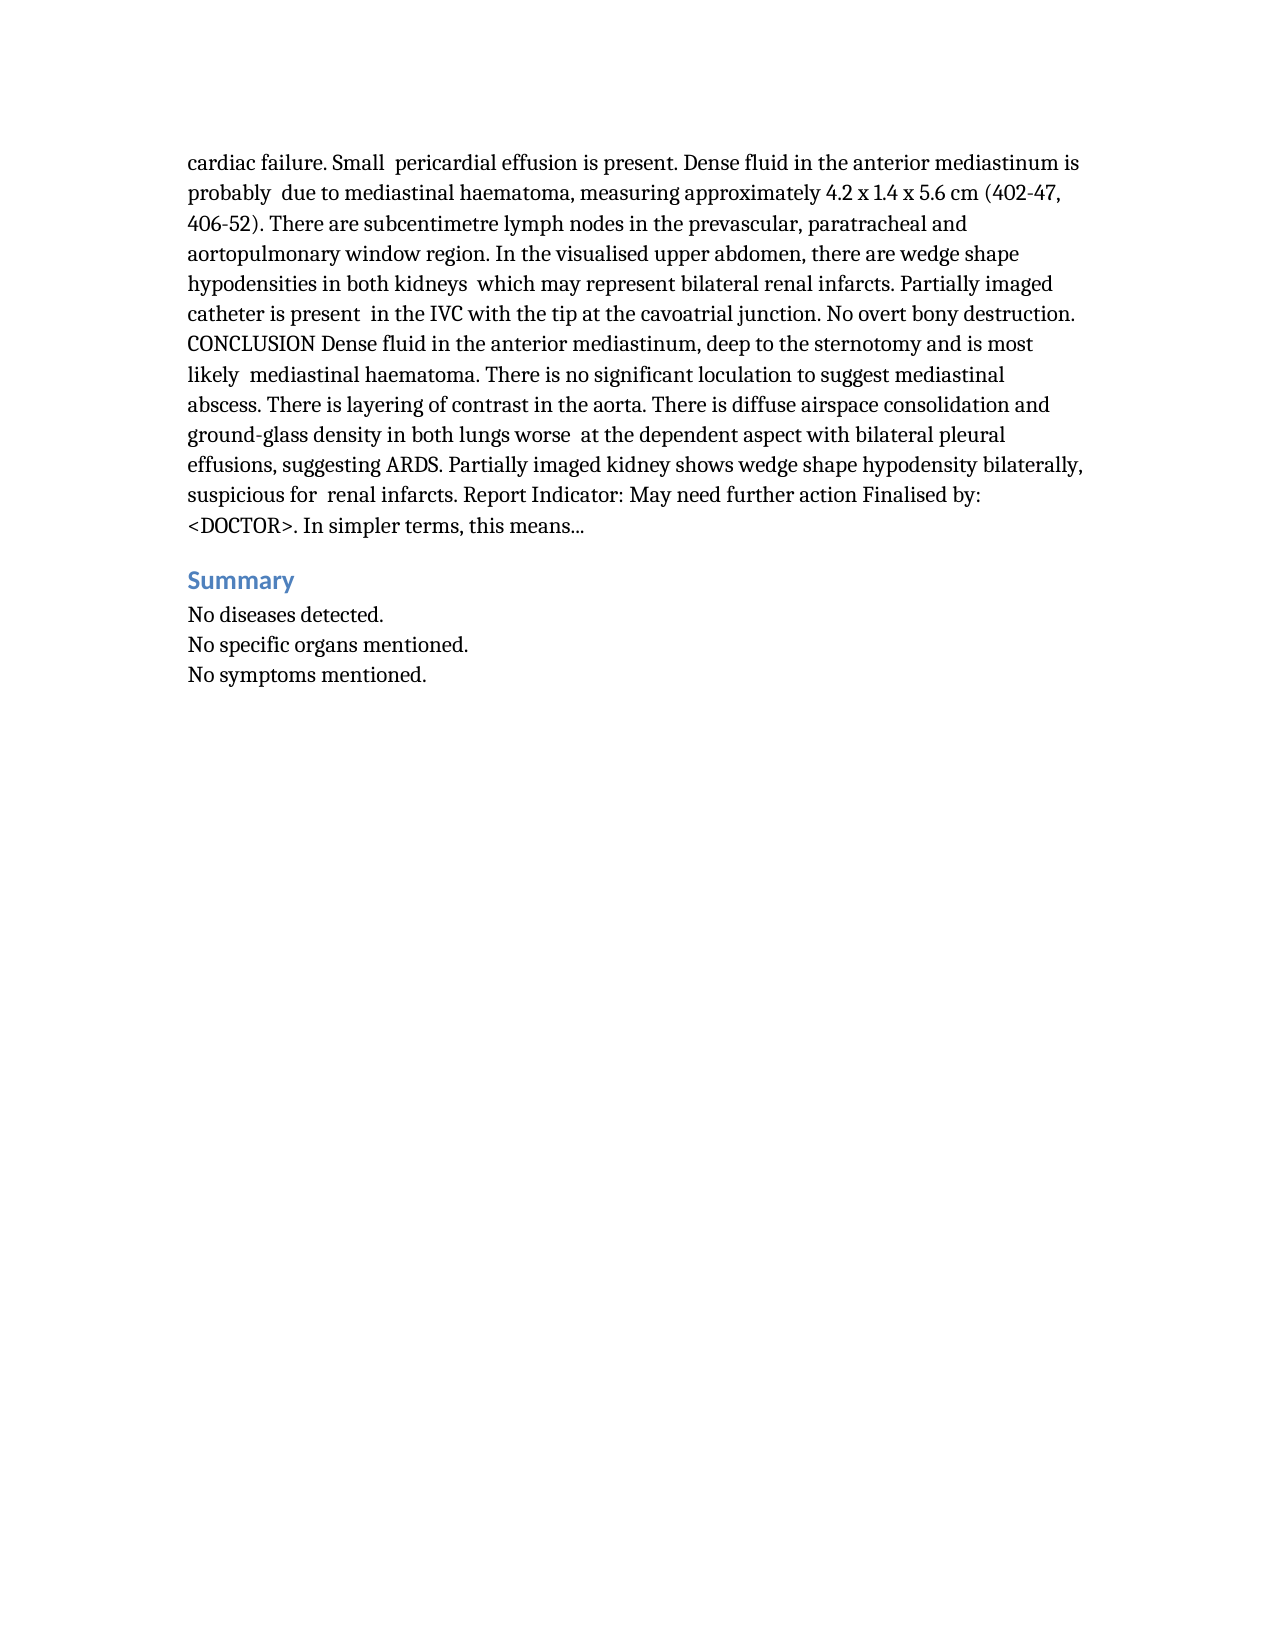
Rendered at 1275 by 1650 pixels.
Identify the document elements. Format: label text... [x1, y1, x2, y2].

subtitle Summary [187, 563, 1087, 597]
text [187, 150, 1087, 539]
text No diseases detected. No specific organs mentioned. No symptoms mentioned. [187, 601, 1087, 688]
